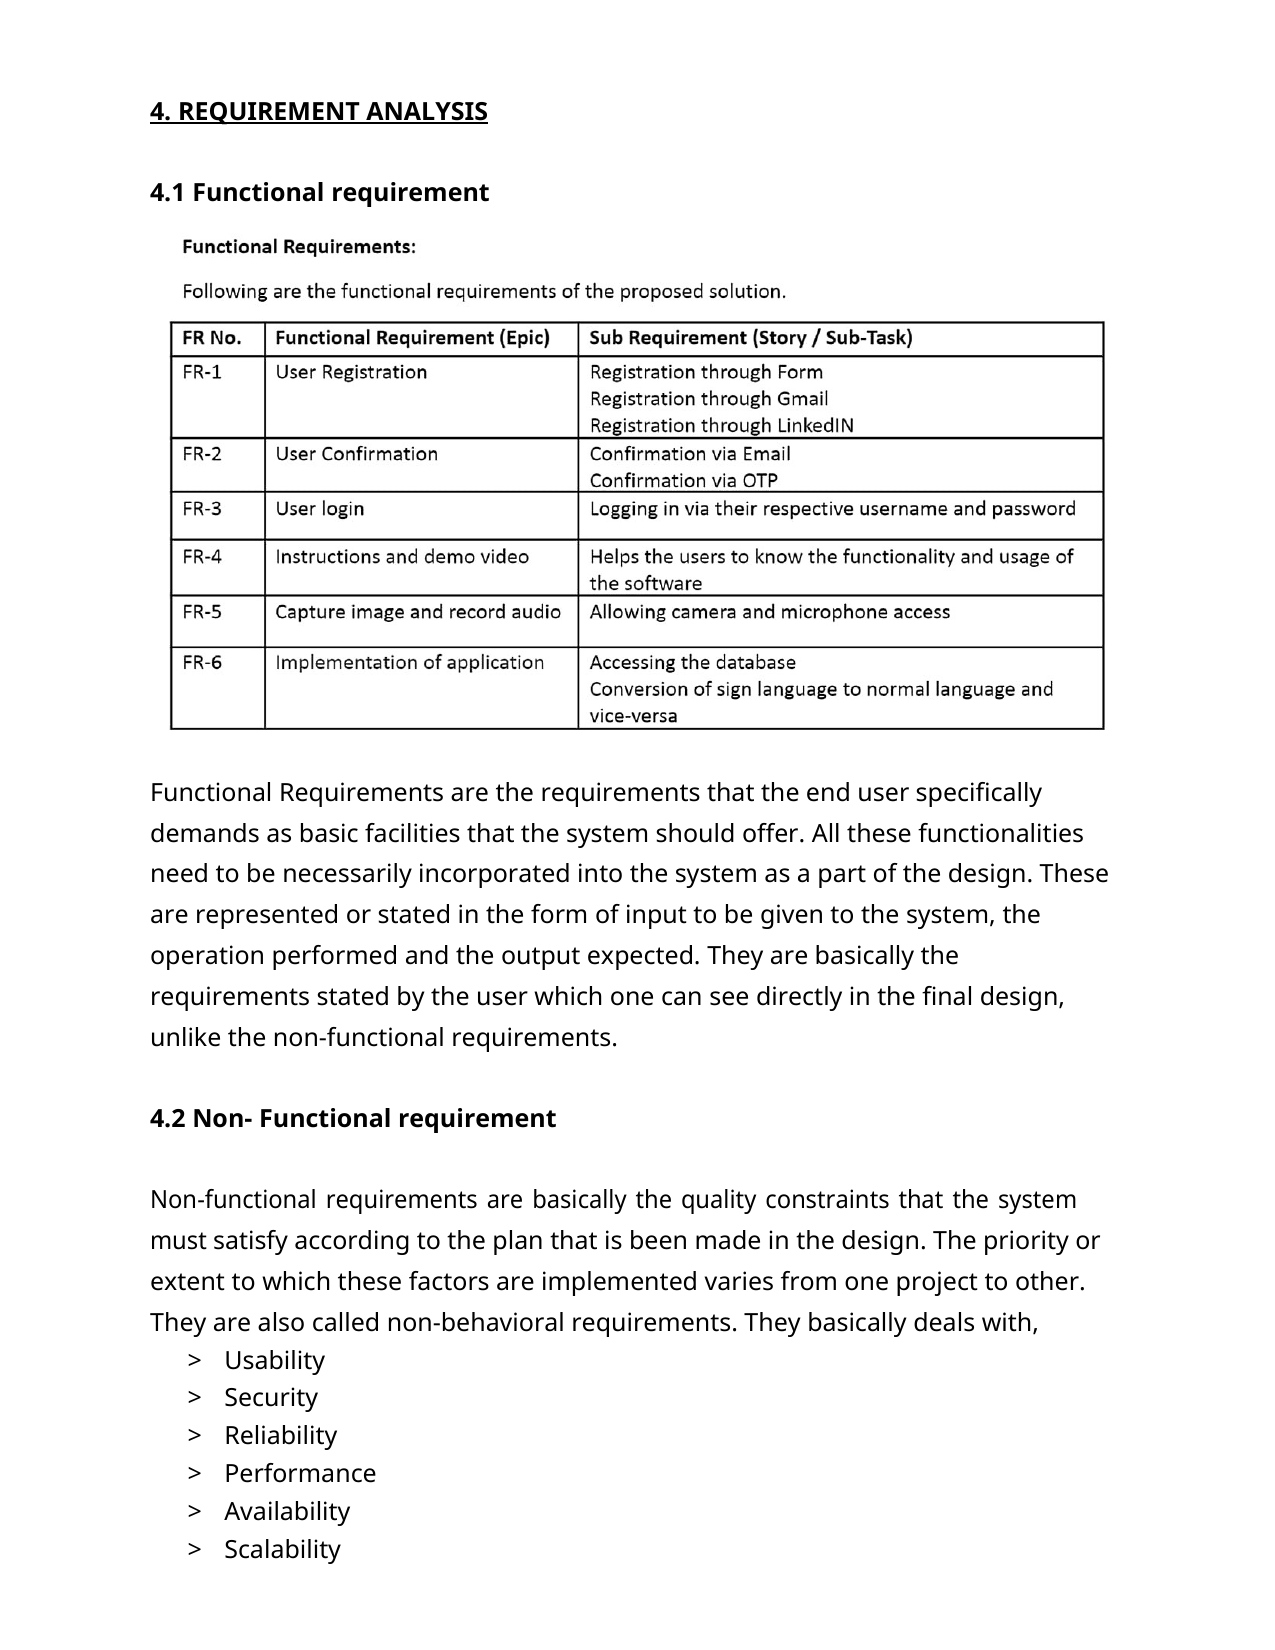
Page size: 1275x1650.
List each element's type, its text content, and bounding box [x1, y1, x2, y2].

list Functional requirement [150, 175, 1275, 209]
text Functional Requirements are the requirements that the end user speciﬁcally demands as basic facilities that the system should offer. All these functionalities need to be necessarily incorporated into the system as a part of the design. These are represented or stated in the form of input to be given to the system, the operation performed and the output expected. They are basically the requirements stated by the user which one can see directly in the ﬁnal design, unlike the non-functional requirements. [150, 774, 1122, 1053]
text Non-functional requirements are basically the quality constraints that the system must satisfy according to the plan that is been made in the design. The priority or extent to which these factors are implemented varies from one project to other. They are also called non-behavioral requirements. They basically deals with, [150, 1182, 1106, 1338]
list Reliability [187, 1418, 1275, 1452]
list Availability [187, 1494, 1275, 1528]
picture [169, 233, 1108, 736]
list Usability [187, 1345, 1275, 1376]
subtitle REQUIREMENT ANALYSIS [150, 93, 1275, 127]
list Security [187, 1380, 1275, 1414]
list Scalability [187, 1532, 1275, 1566]
subtitle Non- Functional requirement [150, 1100, 1275, 1134]
list Performance [187, 1456, 1275, 1490]
